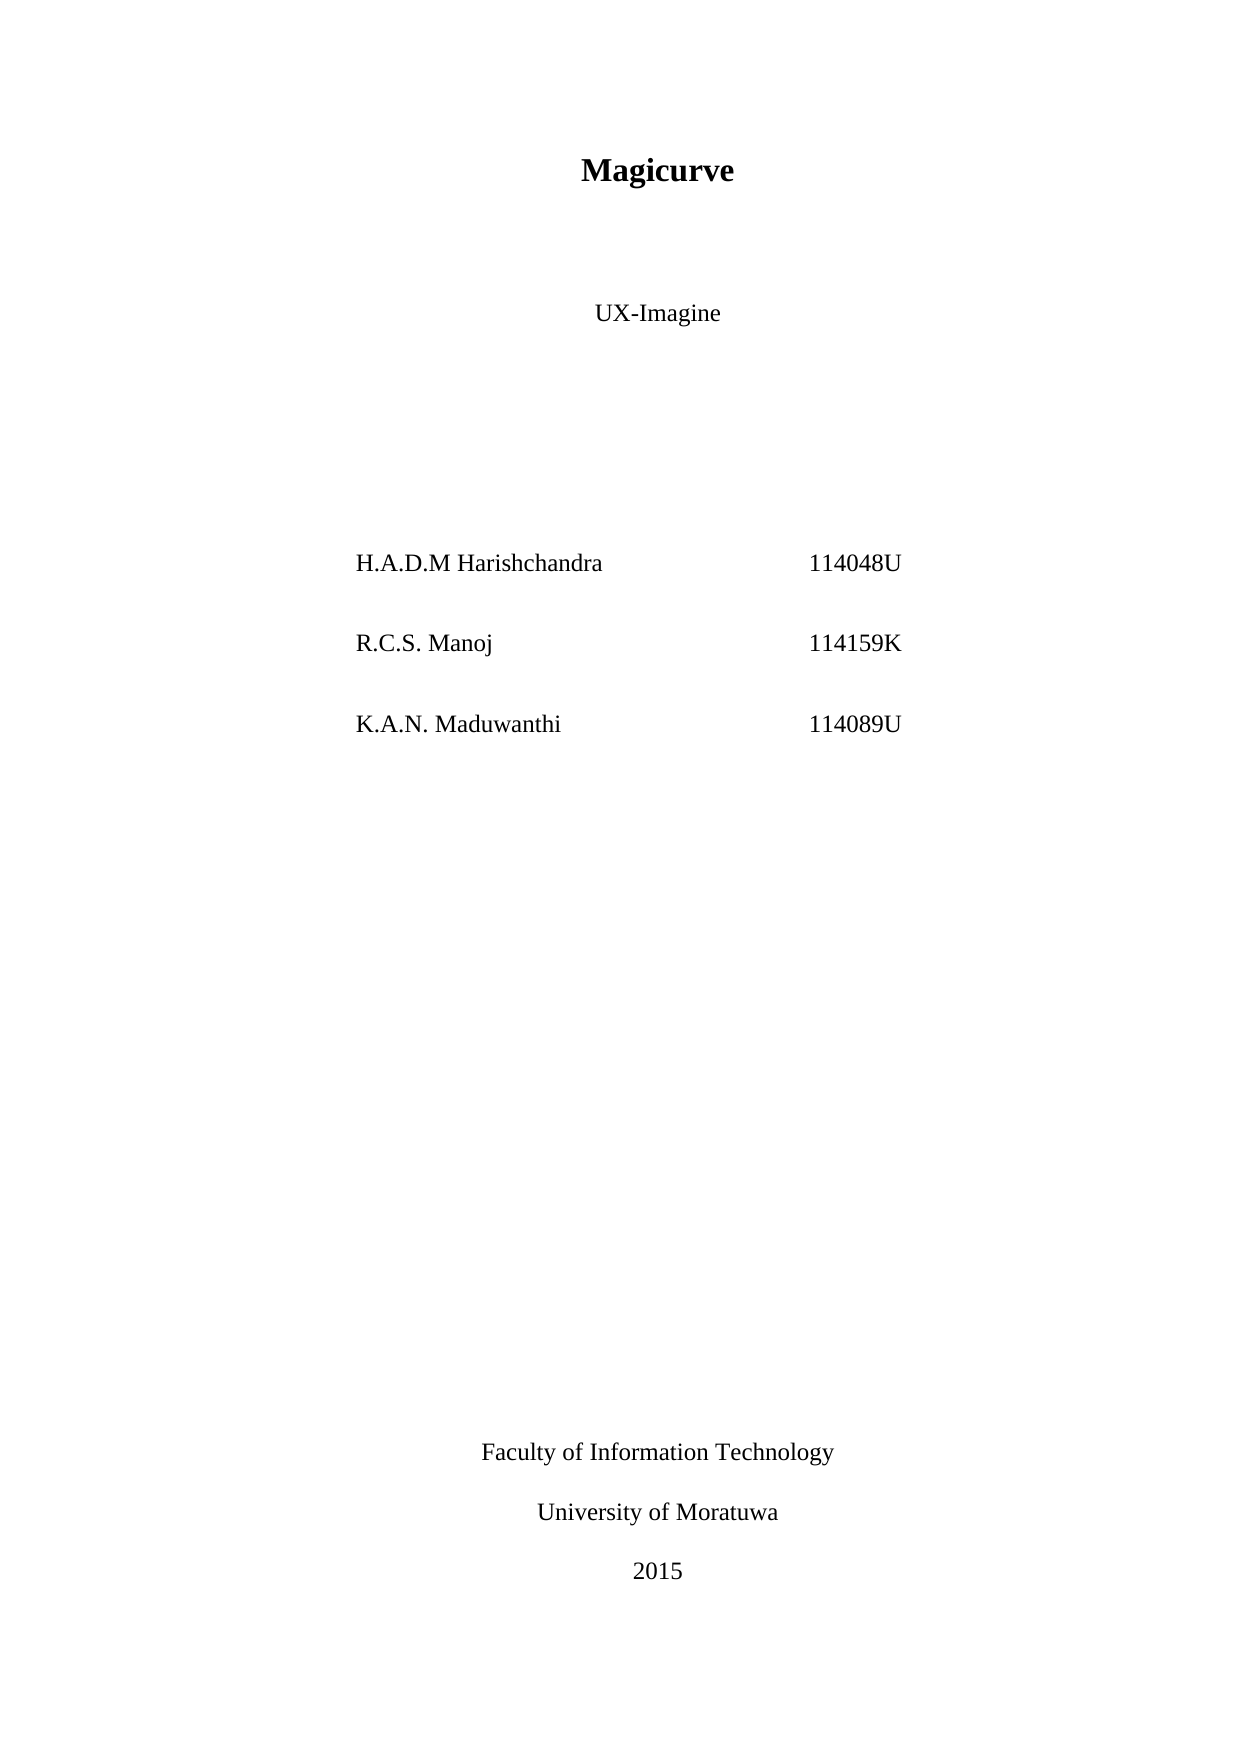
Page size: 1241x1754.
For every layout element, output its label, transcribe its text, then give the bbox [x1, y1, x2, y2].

table_header H.A.D.M Harishchandra [345, 538, 740, 618]
table_cell K.A.N. Maduwanthi [345, 699, 740, 779]
table_cell 114089U [740, 699, 970, 779]
text Faculty of Information Technology [225, 1437, 1090, 1466]
text Magicurve [225, 150, 1090, 188]
table_cell 114159K [740, 618, 970, 698]
text University of Moratuwa [225, 1497, 1090, 1525]
text UX-Imagine [225, 298, 1090, 327]
table_cell R.C.S. Manoj [345, 618, 740, 698]
table_header 114048U [740, 538, 970, 618]
text 2015 [225, 1556, 1090, 1585]
